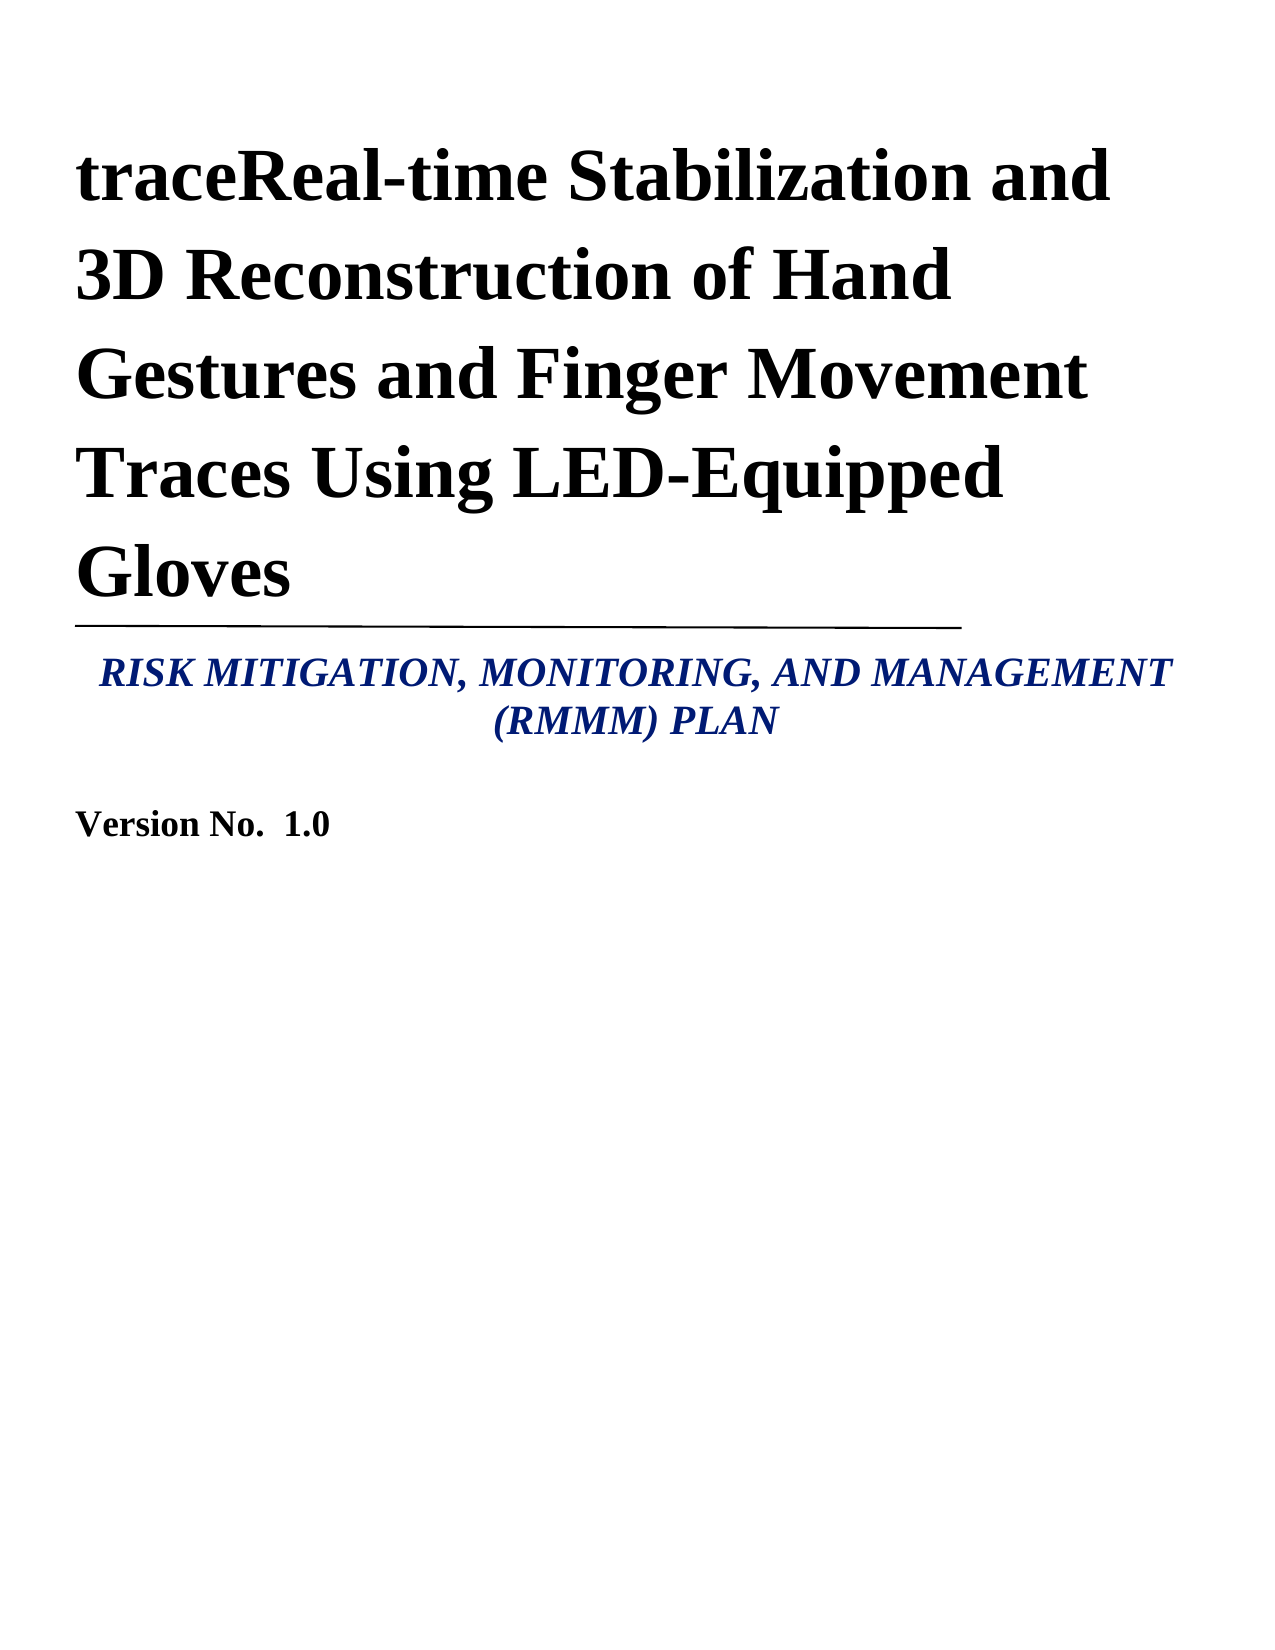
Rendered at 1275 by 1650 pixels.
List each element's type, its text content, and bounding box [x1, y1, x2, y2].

text RISK MITIGATION, MONITORING, AND MANAGEMENT (RMMM) PLAN [75, 648, 1200, 744]
text Version No. 1.0 [75, 801, 1200, 844]
text traceReal-time Stabilization and 3D Reconstruction of Hand Gestures and Finger Movement Traces Using LED-Equipped Gloves [75, 130, 1200, 613]
